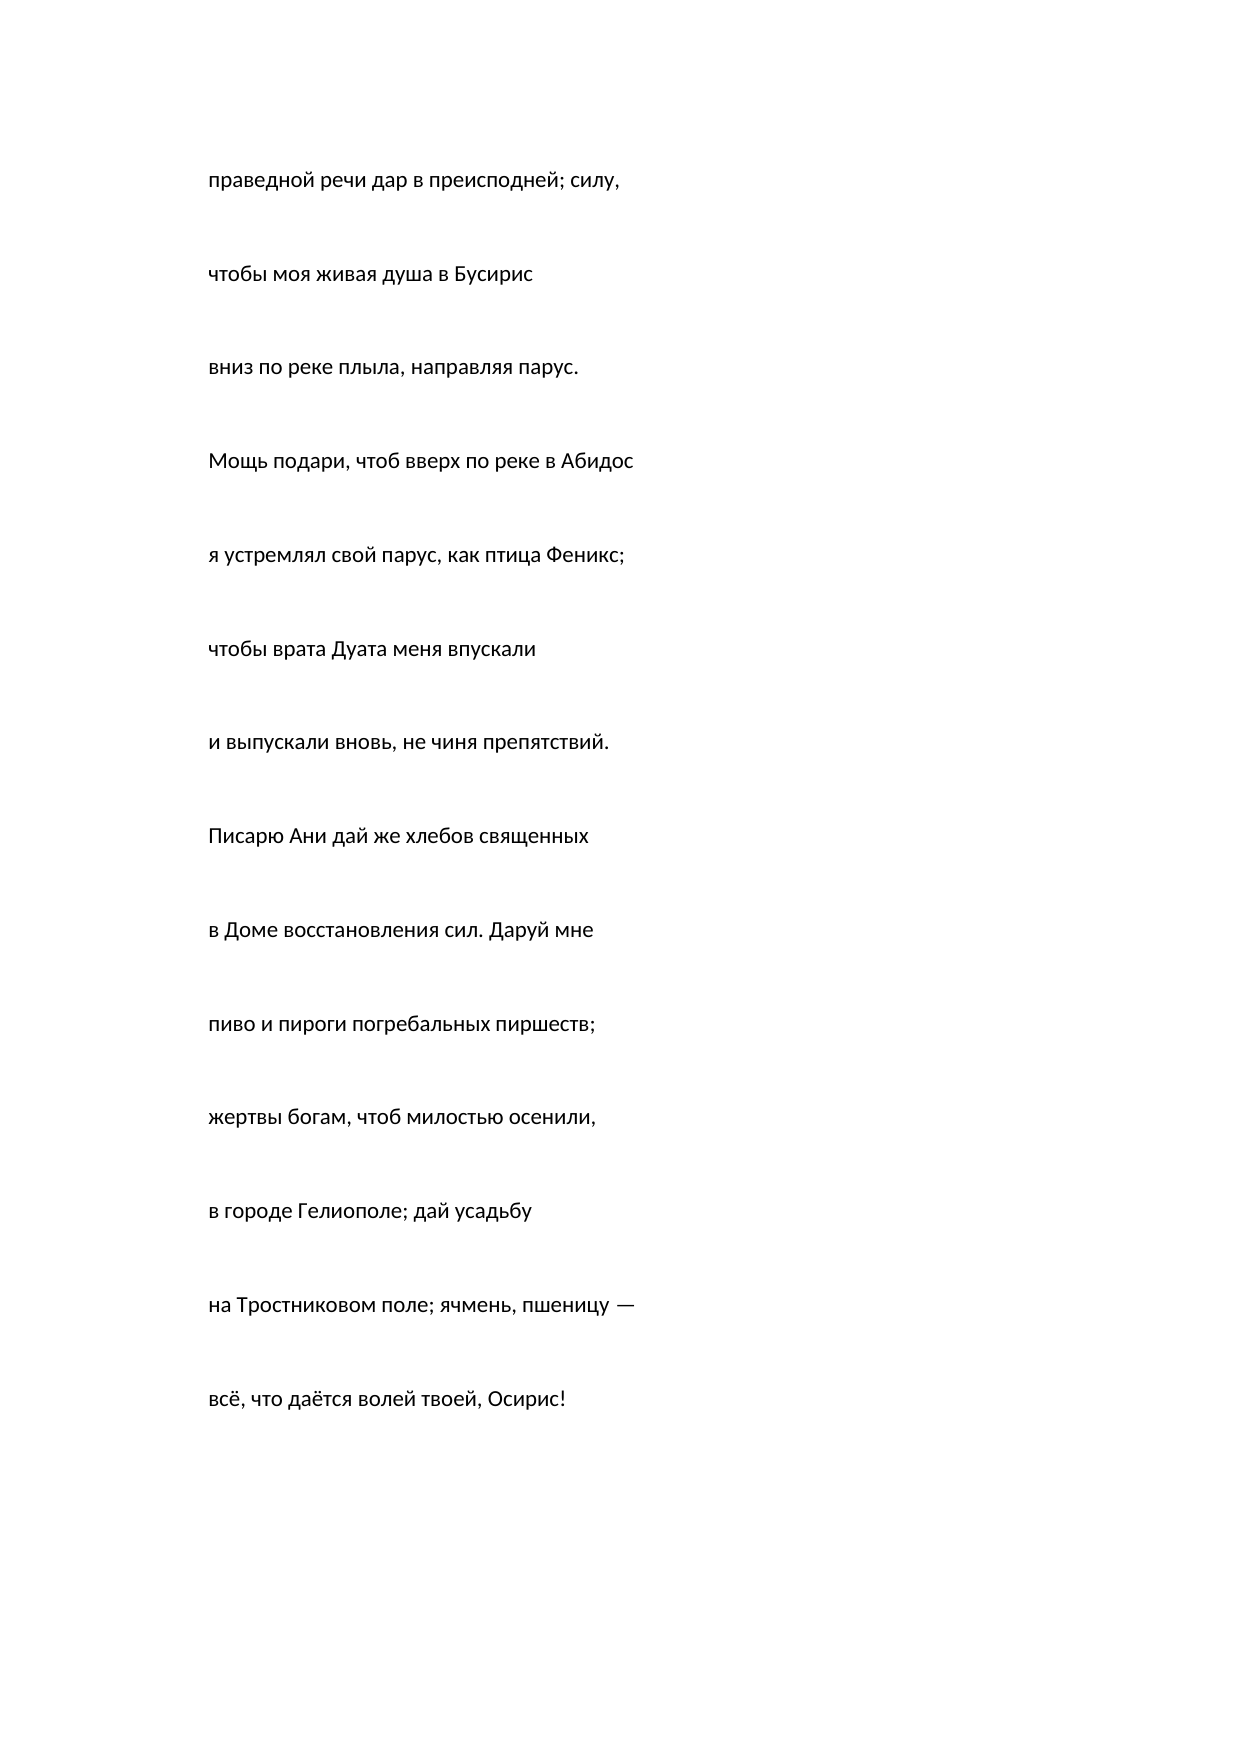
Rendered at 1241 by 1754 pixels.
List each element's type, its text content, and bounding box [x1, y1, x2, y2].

text всё, что даётся волей твоей, Осирис! [177, 1384, 1152, 1412]
text чтобы врата Дуата меня впускали [177, 634, 1152, 662]
text в Доме восстановления сил. Даруй мне [177, 915, 1152, 943]
text праведной речи дар в преисподней; силу, [177, 165, 1152, 193]
text вниз по реке плыла, направляя парус. [177, 352, 1152, 381]
text пиво и пироги погребальных пиршеств; [177, 1009, 1152, 1037]
text я устремлял свой парус, как птица Феникс; [177, 540, 1152, 568]
text чтобы моя живая душа в Бусирис [177, 259, 1152, 287]
text в городе Гелиополе; дай усадьбу [177, 1196, 1152, 1224]
text на Тростниковом поле; ячмень, пшеницу — [177, 1290, 1152, 1318]
text и выпускали вновь, не чиня препятствий. [177, 727, 1152, 756]
text жертвы богам, чтоб милостью осенили, [177, 1102, 1152, 1131]
text Мощь подари, чтоб вверх по реке в Абидос [177, 446, 1152, 474]
text Писарю Ани дай же хлебов священных [177, 821, 1152, 849]
